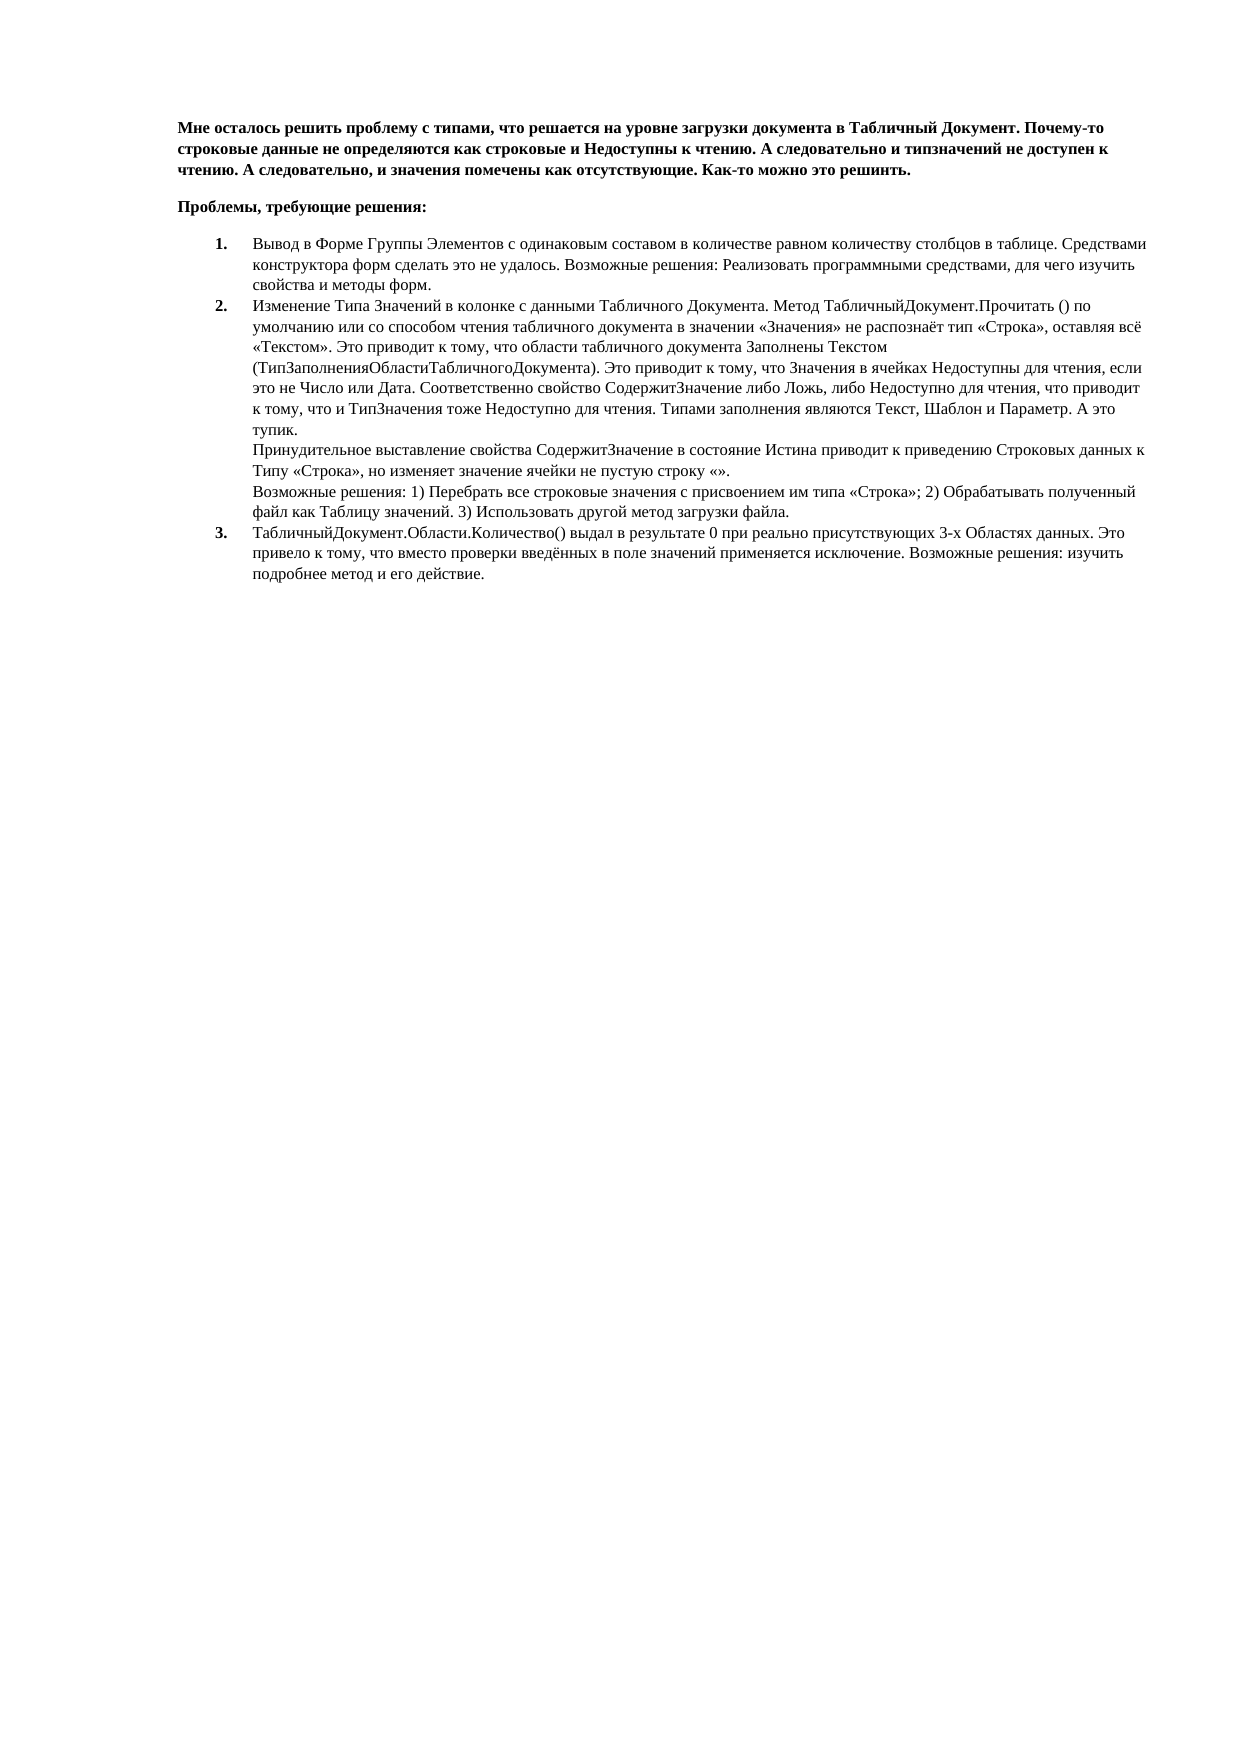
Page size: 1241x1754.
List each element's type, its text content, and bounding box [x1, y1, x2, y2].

list ТабличныйДокумент.Области.Количество() выдал в результате 0 при реально присутствующих 3-х Областях данных. Это привело к тому, что вместо проверки введённых в поле значений применяется исключение. Возможные решения: изучить подробнее метод и его действие. [215, 523, 1152, 583]
list Возможные решения: 1) Перебрать все строковые значения с присвоением им типа «Строка»; 2) Обрабатывать полученный файл как Таблицу значений. 3) Использовать другой метод загрузки файла. [252, 481, 1152, 521]
text Мне осталось решить проблему с типами, что решается на уровне загрузки документа в Табличный Документ. Почему-то строковые данные не определяются как строковые и Недоступны к чтению. А следовательно и типзначений не доступен к чтению. А следовательно, и значения помечены как отсутствующие. Как-то можно это решинть. [177, 118, 1152, 178]
text Проблемы, требующие решения: [177, 197, 1152, 216]
list Принудительное выставление свойства СодержитЗначение в состояние Истина приводит к приведению Строковых данных к Типу «Строка», но изменяет значение ячейки не пустую строку «». [252, 440, 1152, 480]
list Вывод в Форме Группы Элементов с одинаковым составом в количестве равном количеству столбцов в таблице. Средствами конструктора форм сделать это не удалось. Возможные решения: Реализовать программными средствами, для чего изучить свойства и методы форм. [215, 234, 1152, 294]
list Изменение Типа Значений в колонке с данными Табличного Документа. Метод ТабличныйДокумент.Прочитать () по умолчанию или со способом чтения табличного документа в значении «Значения» не распознаёт тип «Строка», оставляя всё «Текстом». Это приводит к тому, что области табличного документа Заполнены Текстом (ТипЗаполненияОбластиТабличногоДокумента). Это приводит к тому, что Значения в ячейках Недоступны для чтения, если это не Число или Дата. Соответственно свойство СодержитЗначение либо Ложь, либо Недоступно для чтения, что приводит к тому, что и ТипЗначения тоже Недоступно для чтения. Типами заполнения являются Текст, Шаблон и Параметр. А это тупик. [215, 296, 1152, 439]
